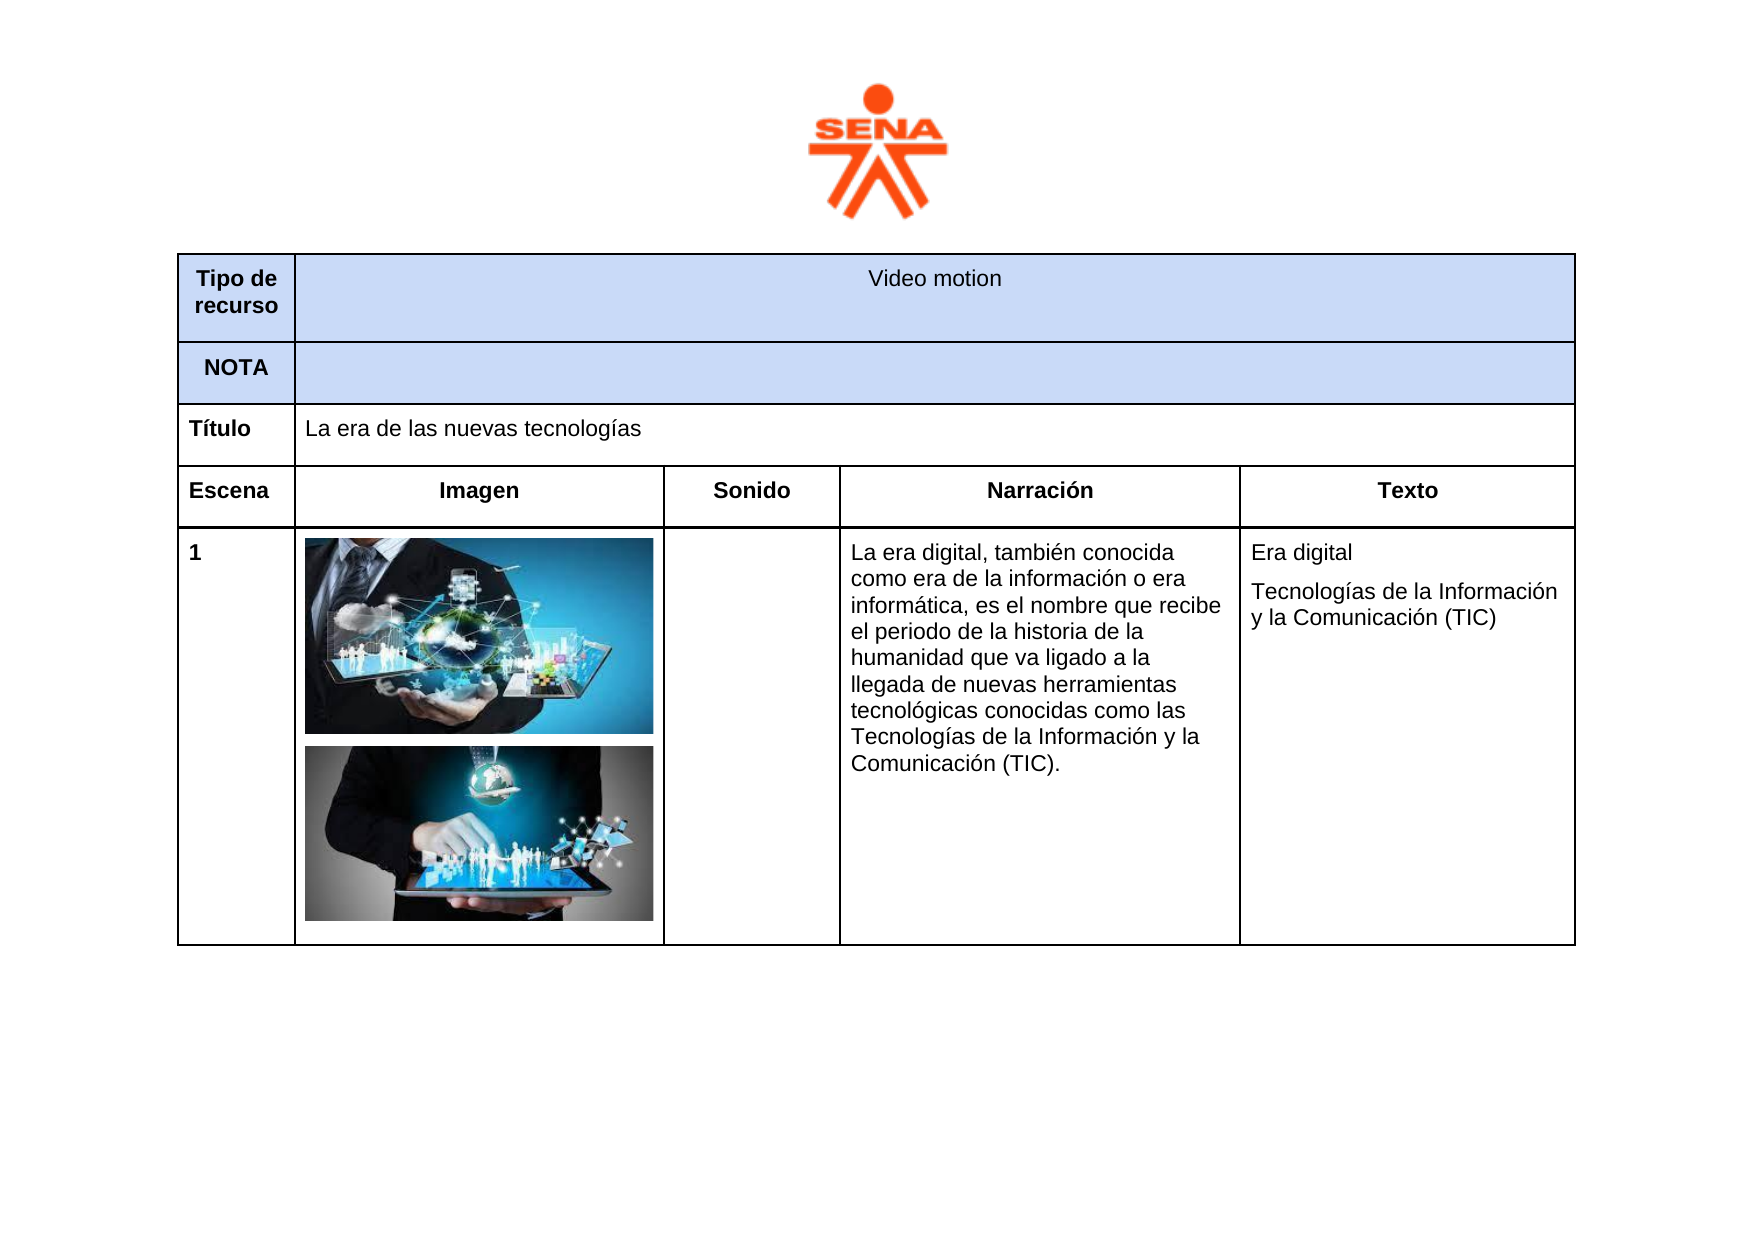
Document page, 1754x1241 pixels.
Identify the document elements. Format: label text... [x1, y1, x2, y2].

table_header Video motion [296, 255, 1574, 341]
table_cell Imagen [296, 467, 663, 526]
picture [305, 538, 654, 734]
table_cell Narración [841, 467, 1239, 526]
table_cell Sonido [665, 467, 839, 526]
table_cell Era digital Tecnologías de la Información y la Comunicación (TIC) [1241, 529, 1574, 943]
table_cell La era de las nuevas tecnologías [296, 405, 1574, 464]
picture [305, 746, 654, 921]
table_cell 1 [179, 529, 294, 943]
table_cell [296, 529, 663, 943]
table_cell [665, 529, 839, 943]
table_cell Título [179, 405, 294, 464]
table_cell Texto [1241, 467, 1574, 526]
table_cell Escena [179, 467, 294, 526]
picture [796, 75, 958, 227]
table_header Tipo de recurso [179, 255, 294, 341]
table_cell NOTA [179, 343, 294, 403]
table_cell La era digital, también conocida como era de la información o era informática, es el nombre que recibe el periodo de la historia de la humanidad que va ligado a la llegada de nuevas herramientas tecnológicas conocidas como las Tecnologías de la Información y la Comunicación (TIC). [841, 529, 1239, 943]
table_cell [296, 343, 1574, 403]
